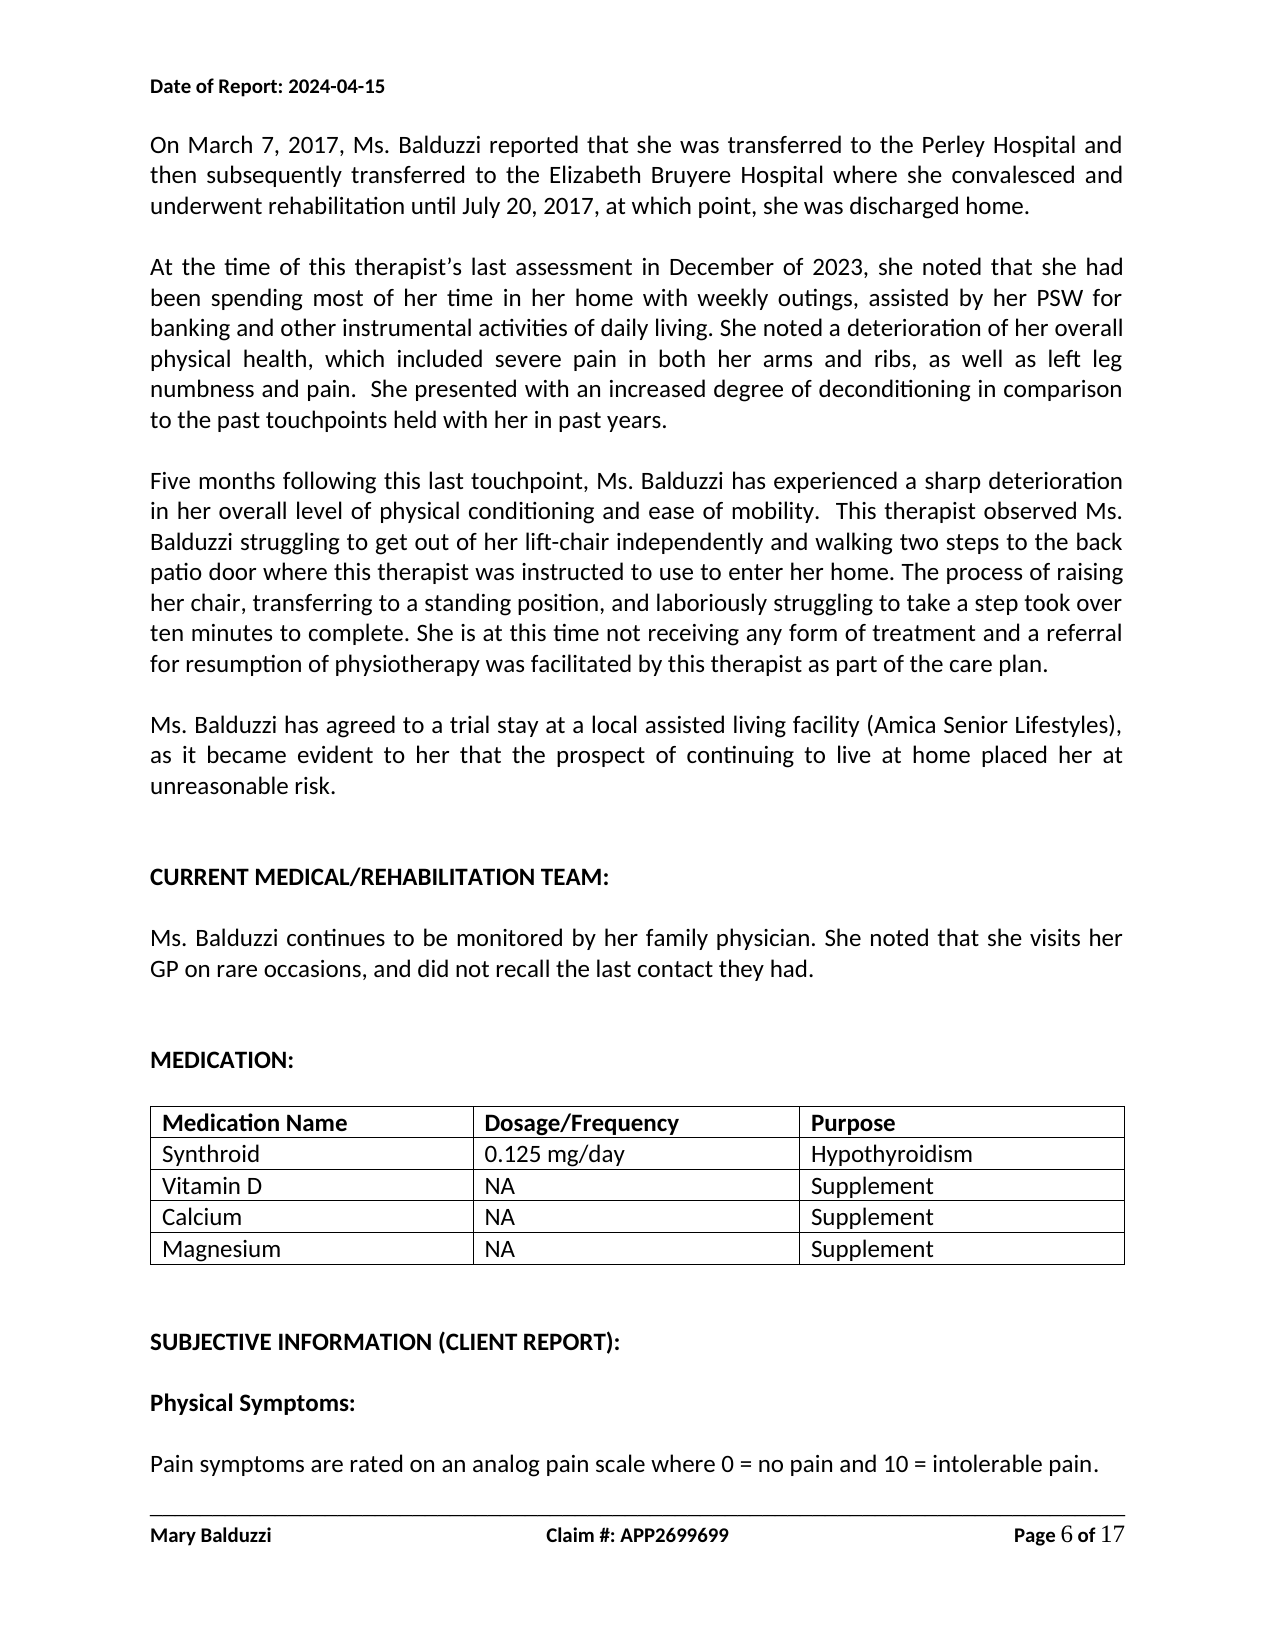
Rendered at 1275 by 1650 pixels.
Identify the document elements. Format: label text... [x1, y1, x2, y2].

table_cell NA [474, 1201, 799, 1232]
table_cell NA [474, 1233, 799, 1263]
text At the time of this therapist’s last assessment in December of 2023, she noted that she had been spending most of her time in her home with weekly outings, assisted by her PSW for banking and other instrumental activities of daily living. She noted a deterioration of her overall physical health, which included severe pain in both her arms and ribs, as well as left leg numbness and pain. She presented with an increased degree of deconditioning in comparison to the past touchpoints held with her in past years. [150, 251, 1125, 434]
table_cell Vitamin D [151, 1170, 473, 1200]
text Ms. Balduzzi continues to be monitored by her family physician. She noted that she visits her GP on rare occasions, and did not recall the last contact they had. [150, 923, 1125, 984]
table_cell Supplement [800, 1170, 1124, 1200]
table_cell Calcium [151, 1201, 473, 1232]
table_header Medication Name [151, 1107, 473, 1137]
text On March 7, 2017, Ms. Balduzzi reported that she was transferred to the Perley Hospital and then subsequently transferred to the Elizabeth Bruyere Hospital where she convalesced and underwent rehabilitation until July 20, 2017, at which point, she was discharged home. [150, 129, 1125, 221]
table_cell Magnesium [151, 1233, 473, 1263]
text Physical Symptoms: [150, 1387, 1125, 1417]
text Ms. Balduzzi has agreed to a trial stay at a local assisted living facility (Amica Senior Lifestyles), as it became evident to her that the prospect of continuing to live at home placed her at unreasonable risk. [150, 709, 1125, 801]
table_cell Supplement [800, 1201, 1124, 1232]
text Five months following this last touchpoint, Ms. Balduzzi has experienced a sharp deterioration in her overall level of physical conditioning and ease of mobility. This therapist observed Ms. Balduzzi struggling to get out of her lift-chair independently and walking two steps to the back patio door where this therapist was instructed to use to enter her home. The process of raising her chair, transferring to a standing position, and laboriously struggling to take a step took over ten minutes to complete. She is at this time not receiving any form of treatment and a referral for resumption of physiotherapy was facilitated by this therapist as part of the care plan. [150, 465, 1125, 678]
text SUBJECTIVE INFORMATION (CLIENT REPORT): [150, 1326, 1125, 1356]
table_header Dosage/Frequency [474, 1107, 799, 1137]
text MEDICATION: [150, 1045, 1125, 1075]
table_header Purpose [800, 1107, 1124, 1137]
table_cell 0.125 mg/day [474, 1138, 799, 1169]
table_cell Synthroid [151, 1138, 473, 1169]
text CURRENT MEDICAL/REHABILITATION TEAM: [150, 862, 1125, 892]
table_cell Hypothyroidism [800, 1138, 1124, 1169]
table_cell NA [474, 1170, 799, 1200]
table_cell Supplement [800, 1233, 1124, 1263]
text Pain symptoms are rated on an analog pain scale where 0 = no pain and 10 = intolerable pain. [150, 1448, 1125, 1478]
